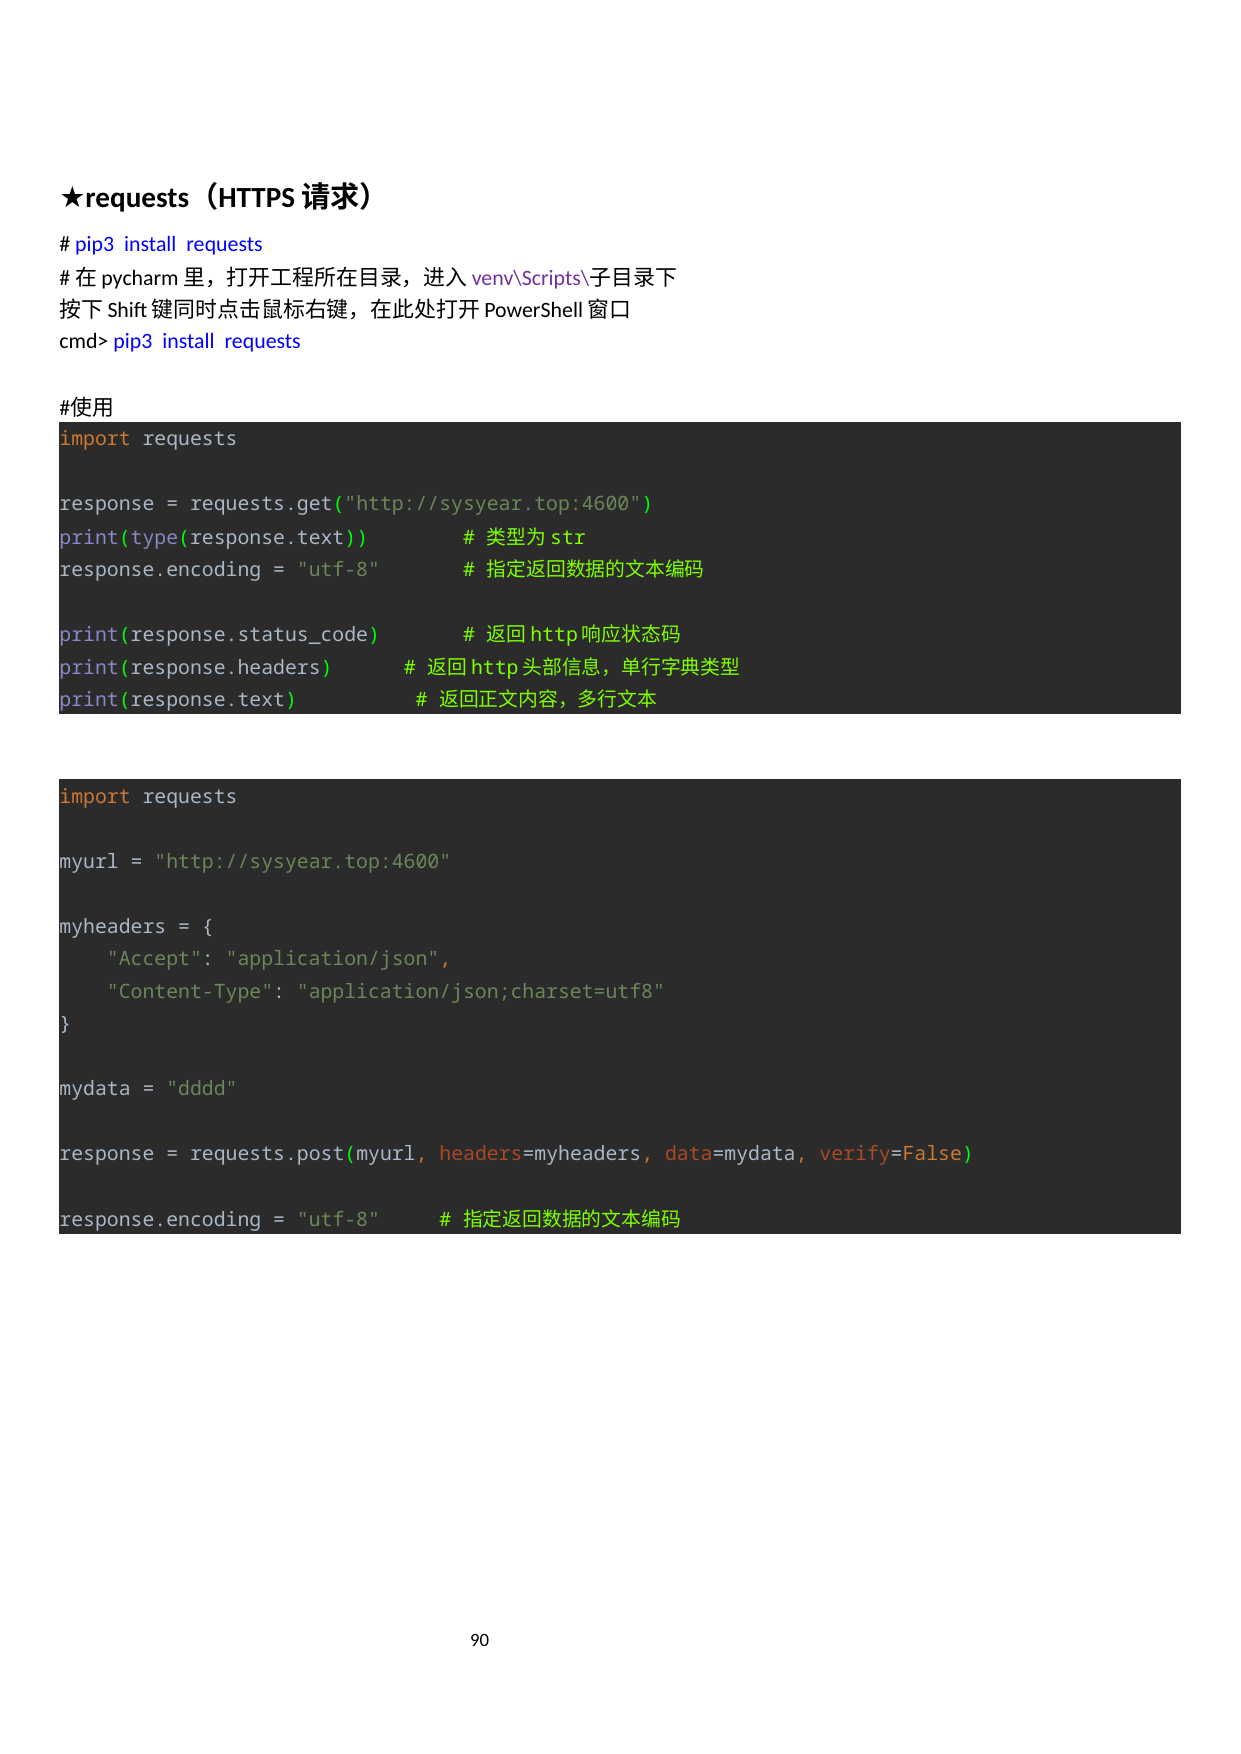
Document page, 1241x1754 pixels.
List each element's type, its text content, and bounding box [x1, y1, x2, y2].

text import requests myurl = "http://sysyear.top:4600" myheaders = { "Accept": "application/json", "Content-Type": "application/json;charset=utf8" } mydata = "dddd" response = requests.post(myurl, headers=myheaders, data=mydata, verify=False) response.encoding = "utf-8" # 指定返回数据的文本编码 [59, 779, 1181, 1234]
text #使用 [59, 389, 1181, 422]
text 按下Shift键同时点击鼠标右键，在此处打开PowerShell窗口 [59, 292, 1181, 324]
text # pip3 install requests [59, 227, 1181, 259]
text # 在pycharm里，打开工程所在目录，进入venv\Scripts\子目录下 [59, 259, 1181, 292]
text cmd> pip3 install requests [59, 324, 1181, 357]
text ★requests（HTTPS请求） [59, 162, 1181, 227]
text import requests response = requests.get("http://sysyear.top:4600") print(type(response.text)) # 类型为str response.encoding = "utf-8" # 指定返回数据的文本编码 print(response.status_code) # 返回http响应状态码 print(response.headers) # 返回http头部信息，单行字典类型 print(response.text) # 返回正文内容，多行文本 [59, 422, 1181, 714]
